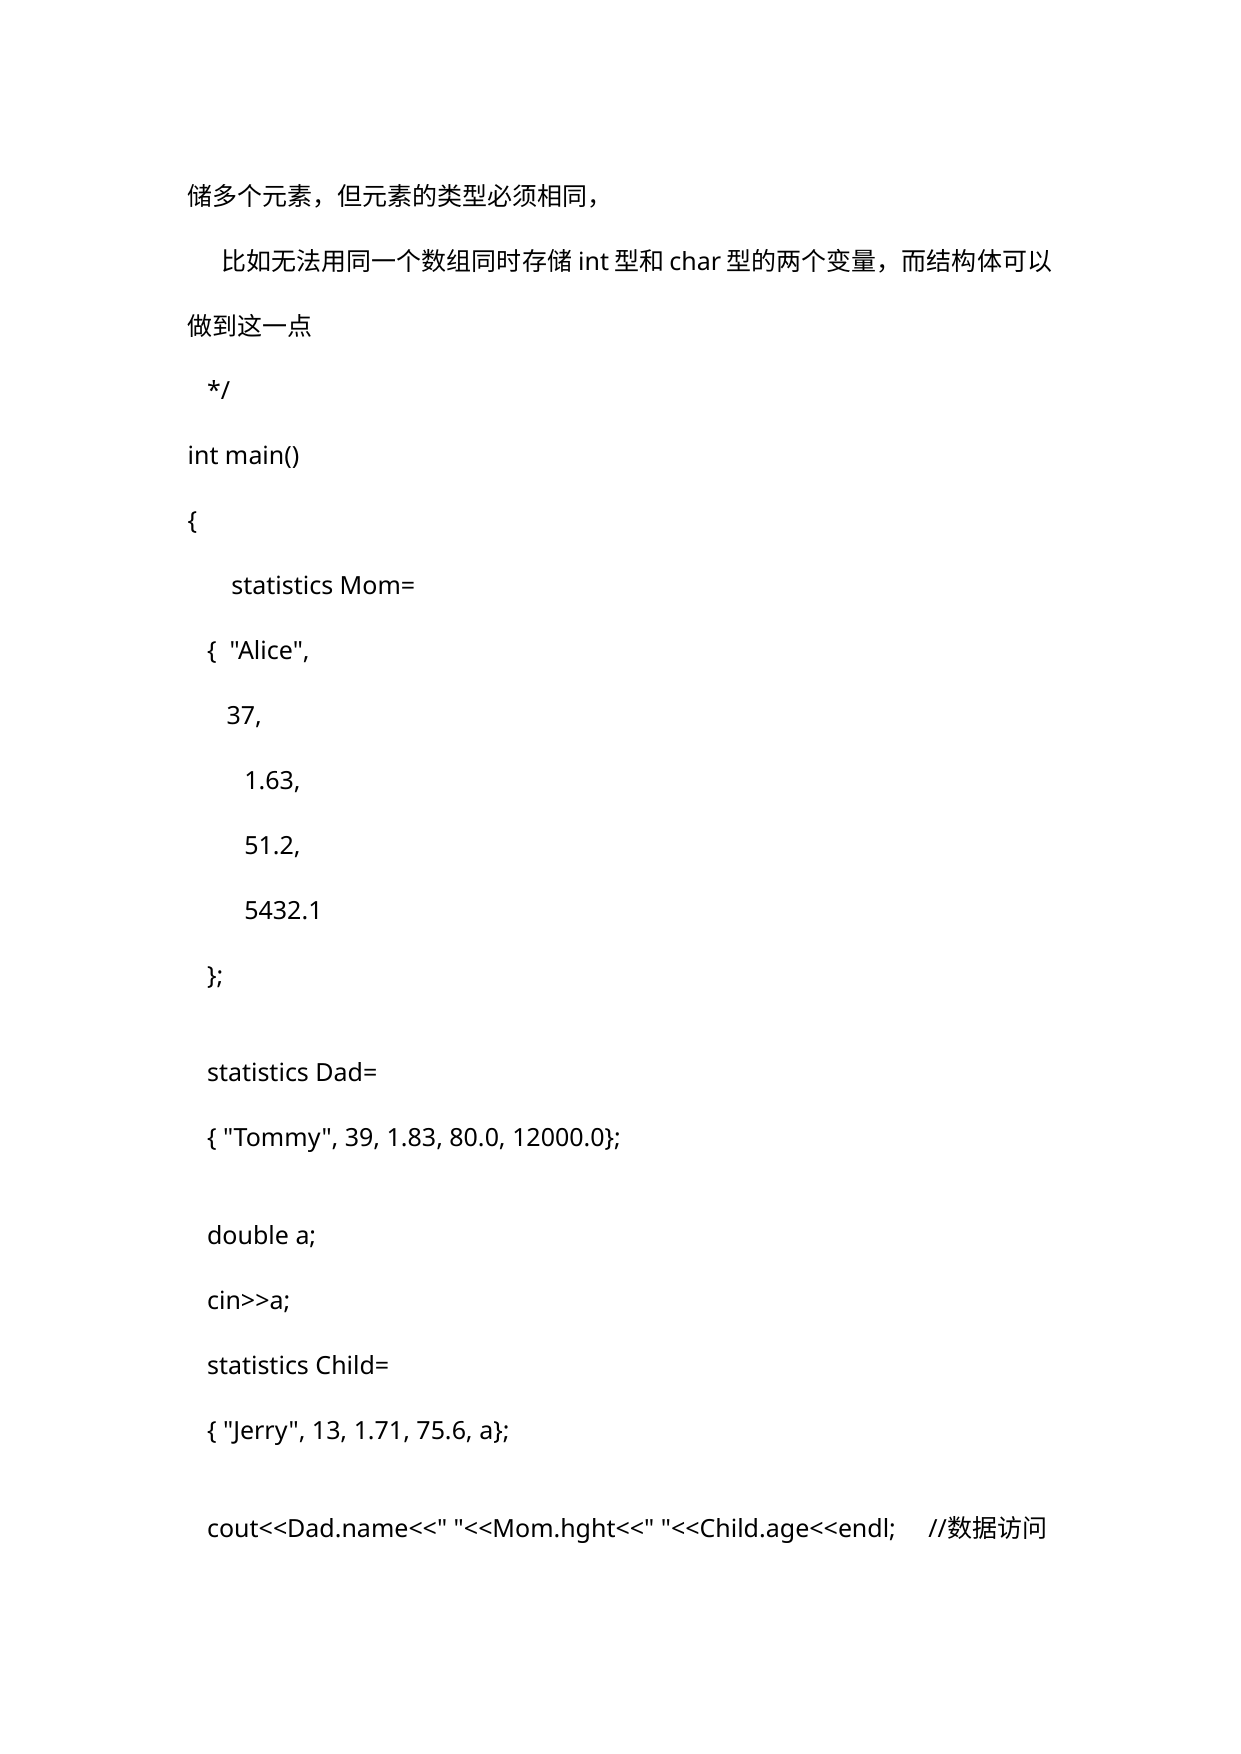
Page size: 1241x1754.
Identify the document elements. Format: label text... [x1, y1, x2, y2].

text 51.2, [187, 812, 1053, 877]
text statistics Dad= [187, 1039, 1053, 1104]
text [187, 162, 1053, 227]
text double a; [187, 1202, 1053, 1267]
text 37, [187, 682, 1053, 747]
text }; [187, 942, 1053, 1007]
text cout<<Dad.name<<" "<<Mom.hght<<" "<<Child.age<<endl; //数据访问 [187, 1494, 1053, 1559]
text statistics Mom= [187, 552, 1053, 617]
text 5432.1 [187, 877, 1053, 942]
text cin>>a; [187, 1267, 1053, 1332]
text { [187, 487, 1053, 552]
text 1.63, [187, 747, 1053, 812]
text { "Alice", [187, 617, 1053, 682]
text int main() [187, 422, 1053, 487]
text */ [187, 357, 1053, 422]
text { "Tommy", 39, 1.83, 80.0, 12000.0}; [187, 1104, 1053, 1169]
text statistics Child= [187, 1332, 1053, 1397]
text { "Jerry", 13, 1.71, 75.6, a}; [187, 1397, 1053, 1462]
text 比如无法用同一个数组同时存储int型和char型的两个变量，而结构体可以做到这一点 [187, 227, 1053, 357]
